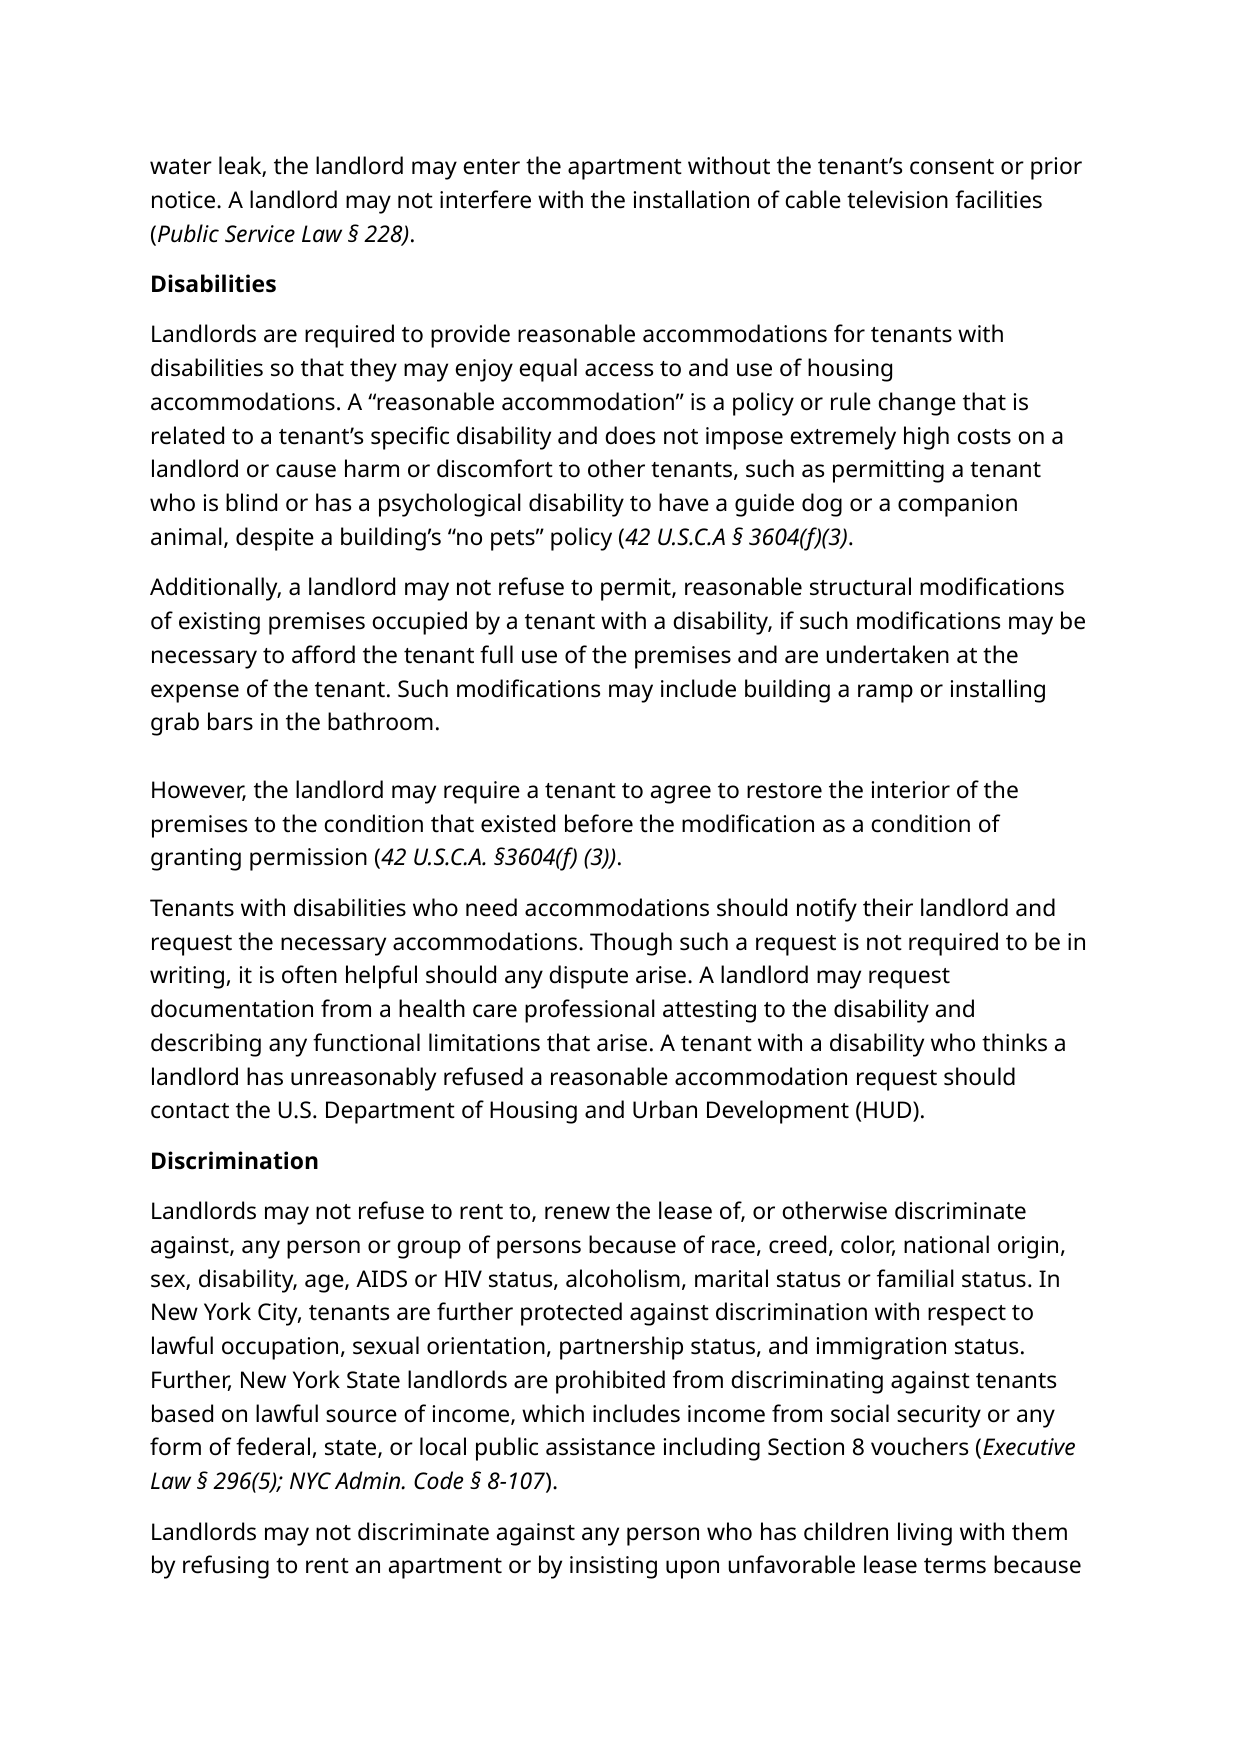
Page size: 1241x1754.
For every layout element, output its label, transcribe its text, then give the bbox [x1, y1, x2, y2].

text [150, 1515, 1090, 1580]
text Discrimination [150, 1144, 1090, 1176]
text Landlords are required to provide reasonable accommodations for tenants with disabilities so that they may enjoy equal access to and use of housing accommodations. A “reasonable accommodation” is a policy or rule change that is related to a tenant’s specific disability and does not impose extremely high costs on a landlord or cause harm or discomfort to other tenants, such as permitting a tenant who is blind or has a psychological disability to have a guide dog or a companion animal, despite a building’s “no pets” policy (42 U.S.C.A § 3604(f)(3). [150, 318, 1090, 552]
text Disabilities [150, 268, 1090, 299]
text Landlords may not refuse to rent to, renew the lease of, or otherwise discriminate against, any person or group of persons because of race, creed, color, national origin, sex, disability, age, AIDS or HIV status, alcoholism, marital status or familial status. In New York City, tenants are further protected against discrimination with respect to lawful occupation, sexual orientation, partnership status, and immigration status. Further, New York State landlords are prohibited from discriminating against tenants based on lawful source of income, which includes income from social security or any form of federal, state, or local public assistance including Section 8 vouchers (Executive Law § 296(5); NYC Admin. Code § 8-107). [150, 1195, 1090, 1496]
text Additionally, a landlord may not refuse to permit, reasonable structural modifications of existing premises occupied by a tenant with a disability, if such modifications may be necessary to afford the tenant full use of the premises and are undertaken at the expense of the tenant. Such modifications may include building a ramp or installing grab bars in the bathroom. However, the landlord may require a tenant to agree to restore the interior of the premises to the condition that existed before the modification as a condition of granting permission (42 U.S.C.A. §3604(f) (3)). [150, 571, 1090, 872]
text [150, 150, 1090, 249]
text Tenants with disabilities who need accommodations should notify their landlord and request the necessary accommodations. Though such a request is not required to be in writing, it is often helpful should any dispute arise. A landlord may request documentation from a health care professional attesting to the disability and describing any functional limitations that arise. A tenant with a disability who thinks a landlord has unreasonably refused a reasonable accommodation request should contact the U.S. Department of Housing and Urban Development (HUD). [150, 892, 1090, 1125]
